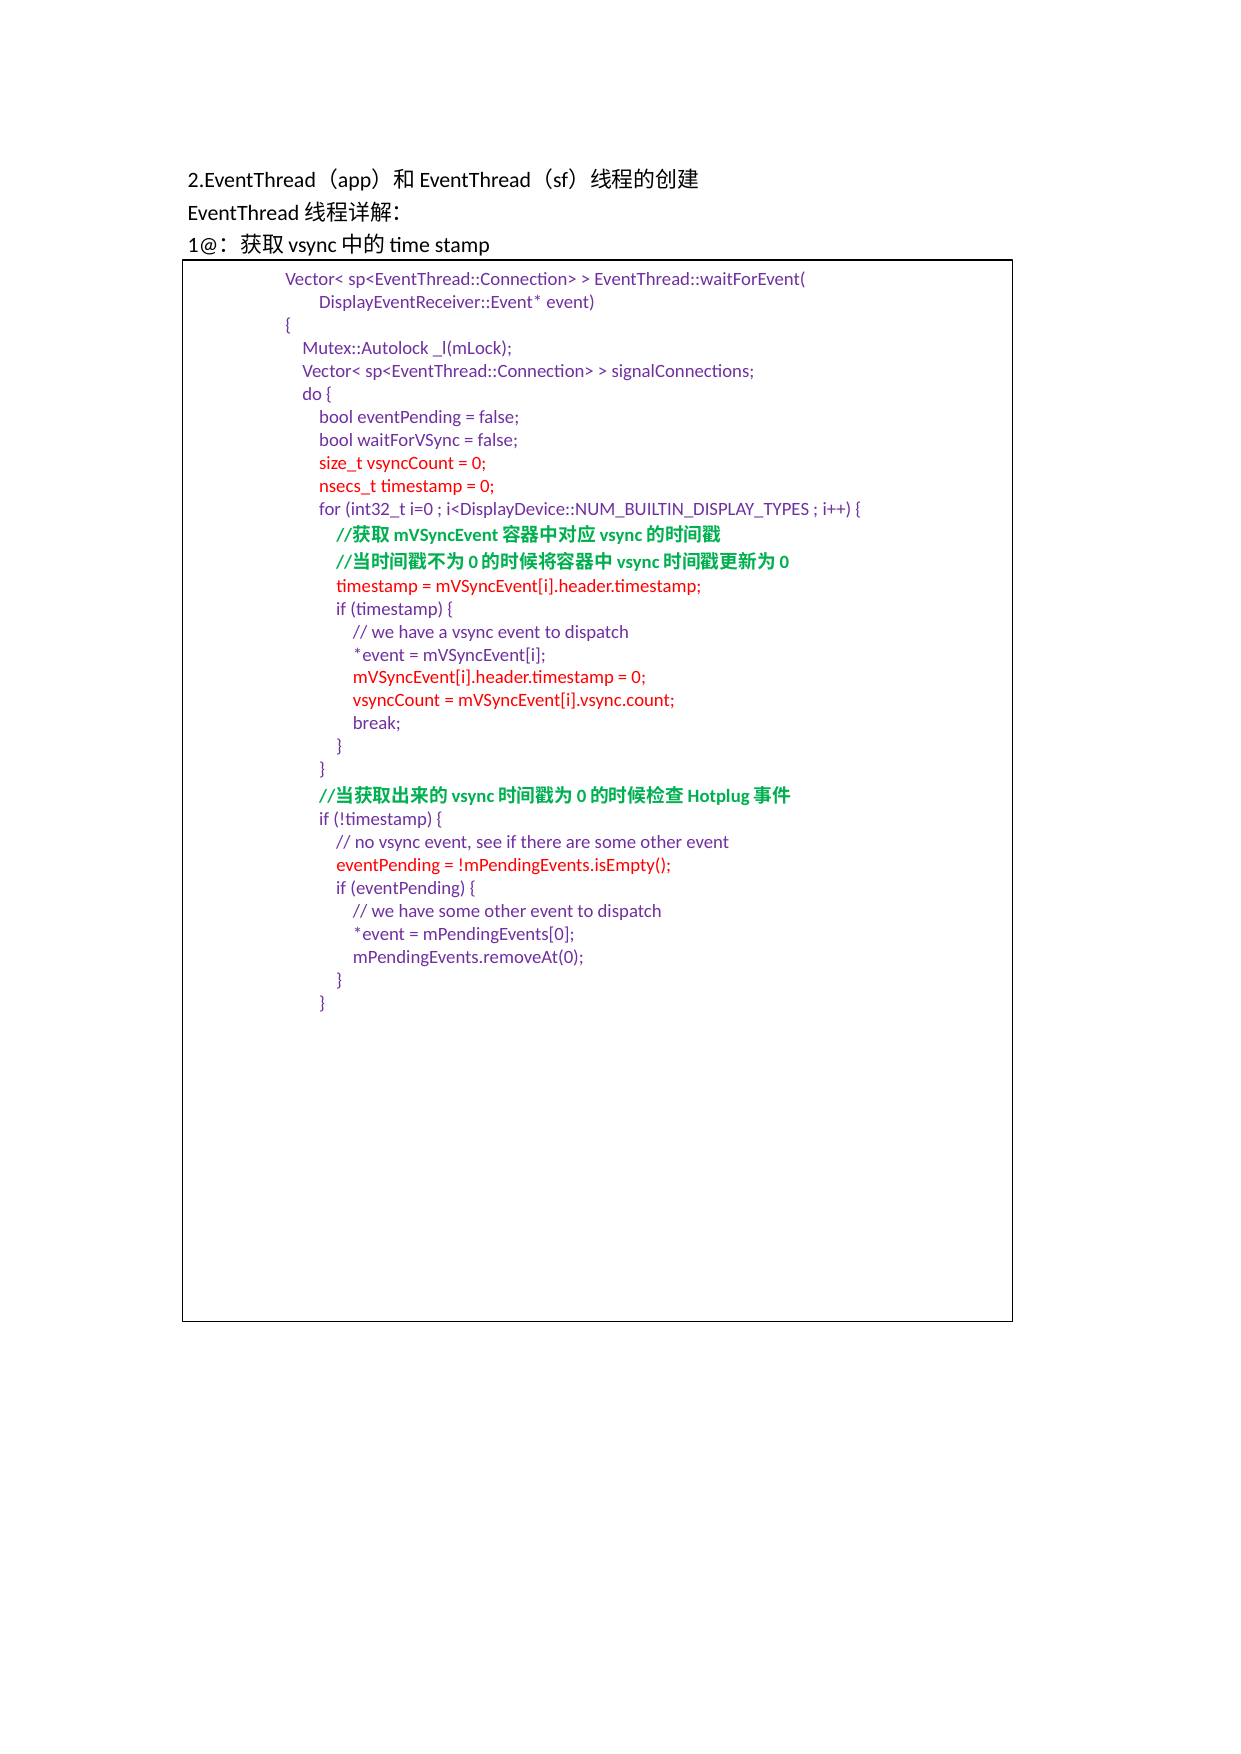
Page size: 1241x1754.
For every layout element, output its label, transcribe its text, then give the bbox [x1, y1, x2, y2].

list EventThread（app）和EventThread（sf）线程的创建 [187, 162, 1053, 194]
list EventThread 线程详解： [187, 194, 1053, 227]
list 1@：获取vsync中的time stamp [187, 227, 1053, 259]
